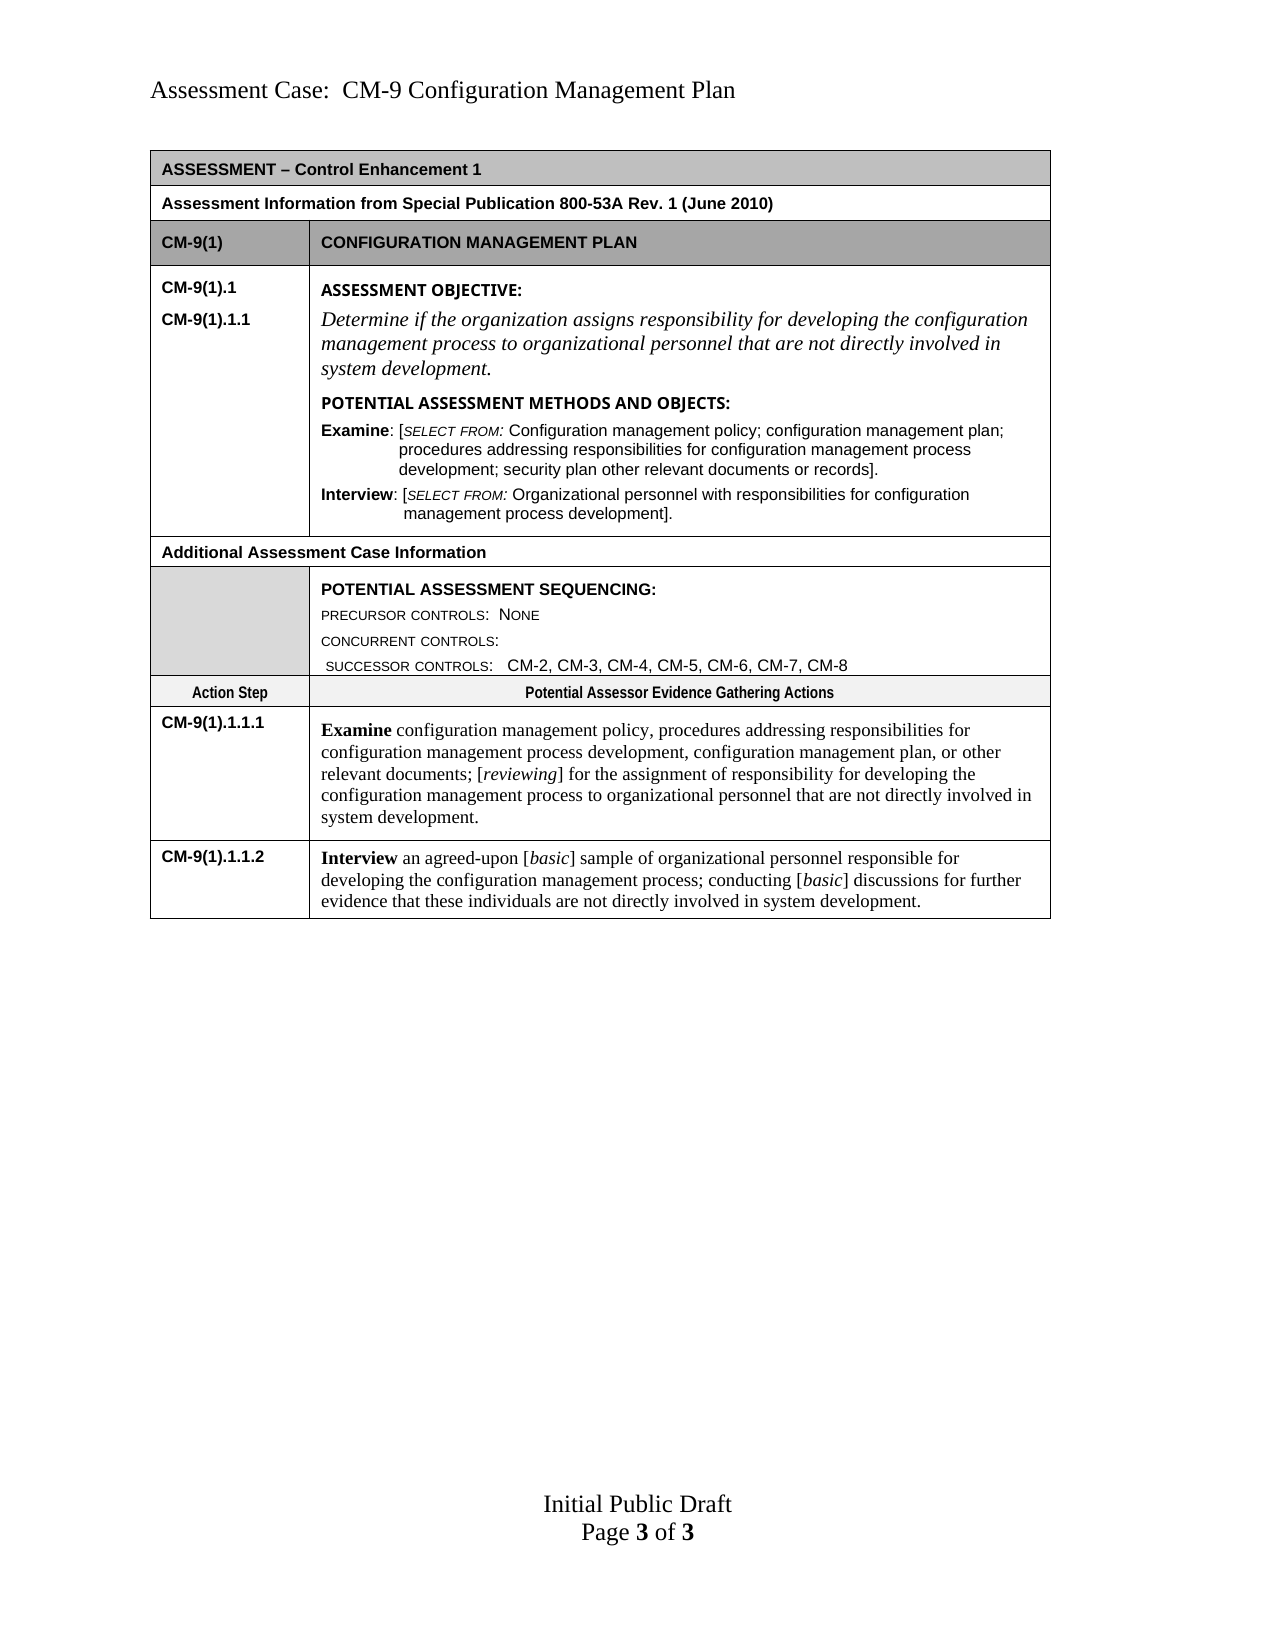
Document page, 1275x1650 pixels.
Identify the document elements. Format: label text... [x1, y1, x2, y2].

table_header ASSESSMENT – Control Enhancement 1 [151, 151, 1050, 185]
table_cell Action Step [151, 676, 309, 706]
table_cell [151, 567, 309, 675]
table_cell CONFIGURATION MANAGEMENT PLAN [310, 221, 1050, 265]
table_cell CM-9(1) [151, 221, 309, 265]
table_cell Interview an agreed-upon [basic] sample of organizational personnel responsible for developing the configuration management process; conducting [basic] discussions for further evidence that these individuals are not directly involved in system development. [310, 841, 1050, 918]
table_cell CM-9(1).1.1.1 [151, 707, 309, 839]
table_cell CM-9(1).1.1.2 [151, 841, 309, 918]
table_cell CM-9(1).1 CM-9(1).1.1 [151, 266, 309, 536]
table_cell POTENTIAL ASSESSMENT SEQUENCING: precursor controls: None concurrent controls: successor controls: CM-2, CM-3, CM-4, CM-5, CM-6, CM-7, CM-8 [310, 567, 1050, 675]
table_cell Additional Assessment Case Information [151, 537, 1050, 566]
table_cell Assessment Information from Special Publication 800-53A Rev. 1 (June 2010) [151, 186, 1050, 219]
table_cell ASSESSMENT OBJECTIVE: Determine if the organization assigns responsibility for developing the configuration management process to organizational personnel that are not directly involved in system development. POTENTIAL ASSESSMENT METHODS AND OBJECTS: Examine: [select from: Configuration management policy; configuration management plan; procedures addressing responsibilities for configuration management process development; security plan other relevant documents or records]. Interview: [select from: Organizational personnel with responsibilities for configuration management process development]. [310, 266, 1050, 536]
table_cell Examine configuration management policy, procedures addressing responsibilities for configuration management process development, configuration management plan, or other relevant documents; [reviewing] for the assignment of responsibility for developing the configuration management process to organizational personnel that are not directly involved in system development. [310, 707, 1050, 839]
table_cell Potential Assessor Evidence Gathering Actions [310, 676, 1050, 706]
